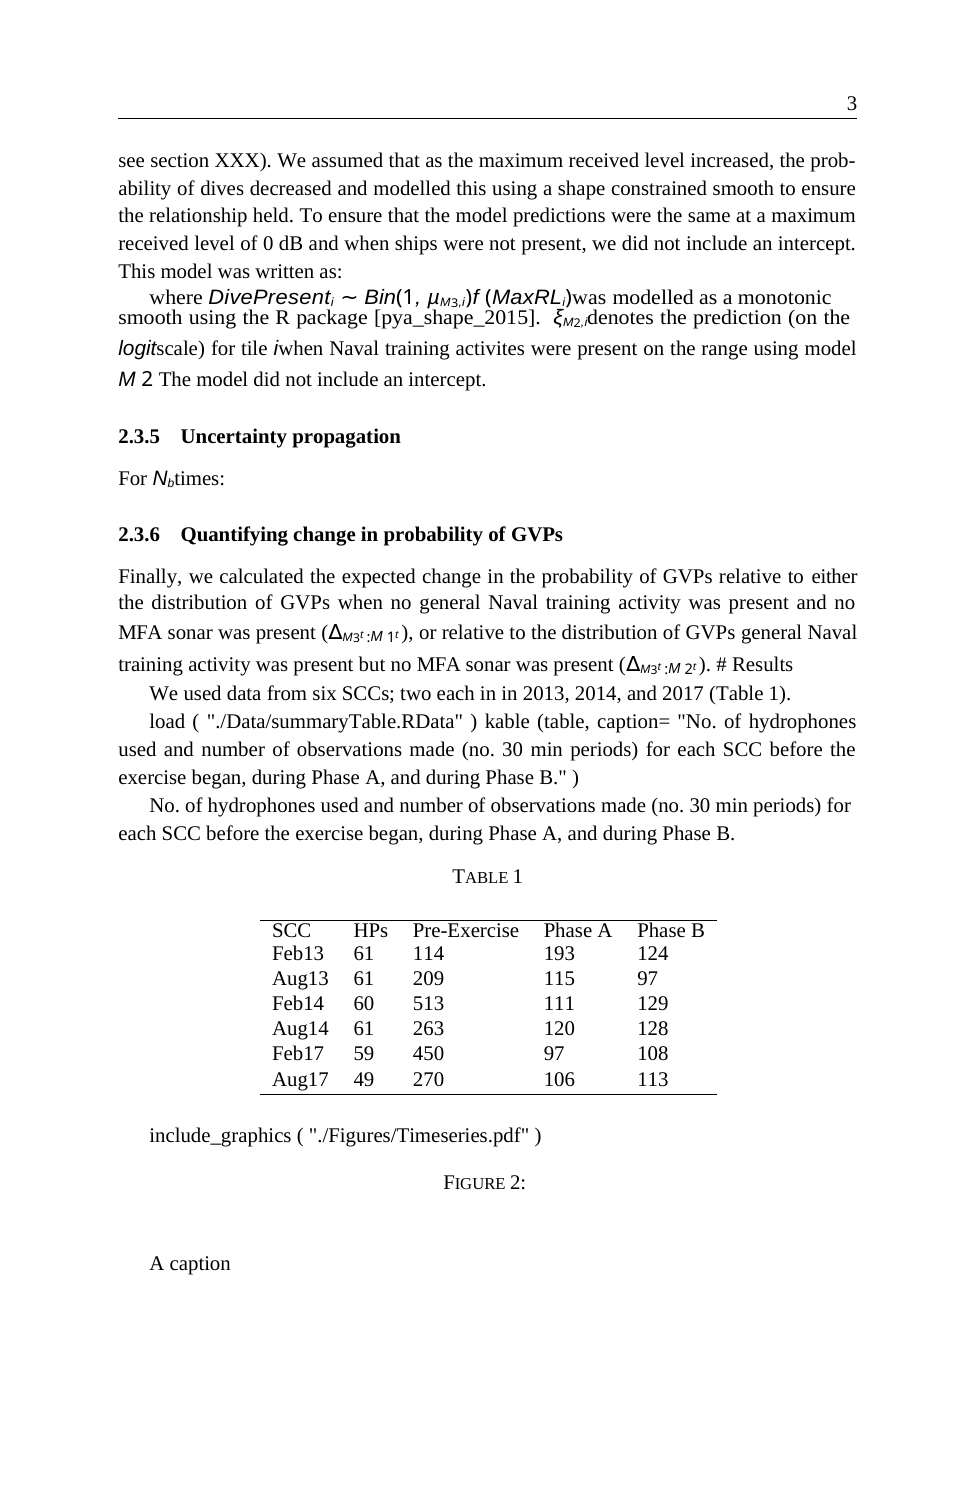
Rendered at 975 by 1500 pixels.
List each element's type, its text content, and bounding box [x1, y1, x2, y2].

table_cell 115 [531, 968, 624, 992]
table_cell 113 [625, 1067, 717, 1093]
table_cell 60 [341, 993, 400, 1017]
table_header Phase B [625, 921, 717, 943]
table_cell 49 [341, 1067, 400, 1093]
text FIGURE 2: [128, 1170, 841, 1194]
table_cell Aug17 [260, 1067, 341, 1093]
table_cell Aug13 [260, 968, 341, 992]
text include_graphics ( "./Figures/Timeseries.pdf" ) [149, 1123, 869, 1147]
table_cell 108 [625, 1042, 717, 1067]
table_cell 129 [625, 993, 717, 1017]
table_header HPs [341, 921, 400, 943]
subtitle Quantifying change in probability of GVPs [118, 522, 869, 546]
text A caption [149, 1251, 869, 1275]
table_cell Aug14 [260, 1017, 341, 1042]
table_cell 97 [531, 1042, 624, 1067]
subtitle Uncertainty propagation [118, 424, 869, 448]
table_cell 209 [400, 968, 531, 992]
table_cell 128 [625, 1017, 717, 1042]
text see section XXX). We assumed that as the maximum received level increased, the prob- ability of dives decreased and modelled this using a shape constrained smooth to ensure the relationship held. To ensure that the model predictions were the same at a maximum received level of 0 dB and when ships were not present, we did not include an intercept. This model was written as: [118, 148, 857, 283]
table_cell 61 [341, 943, 400, 967]
table_cell 270 [400, 1067, 531, 1093]
table_cell 120 [531, 1017, 624, 1042]
table_cell 97 [625, 968, 717, 992]
table_cell 61 [341, 1017, 400, 1042]
text No. of hydrophones used and number of observations made (no. 30 min periods) for each SCC before the exercise began, during Phase A, and during Phase B. [118, 793, 869, 845]
table_cell 450 [400, 1042, 531, 1067]
text load ( "./Data/summaryTable.RData" ) kable (table, caption= "No. of hydrophones used and number of observations made (no. 30 min periods) for each SCC before the exercise began, during Phase A, and during Phase B." ) [118, 709, 857, 789]
table_header SCC [260, 921, 341, 943]
table_cell Feb14 [260, 993, 341, 1017]
text M 2 The model did not include an intercept. [118, 364, 869, 393]
text Finally, we calculated the expected change in the probability of GVPs relative to either the distribution of GVPs when no general Naval training activity was present and no MFA sonar was present (∆M3t :M 1t ), or relative to the distribution of GVPs general Naval training activity was present but no MFA sonar was present (∆M3t :M 2t ). # Results [118, 564, 857, 678]
text For Nbtimes: [118, 466, 869, 490]
table_header Phase A [531, 921, 624, 943]
table_cell 513 [400, 993, 531, 1017]
table_cell 59 [341, 1042, 400, 1067]
table_cell 106 [531, 1067, 624, 1093]
text logitscale) for tile iwhen Naval training activites were present on the range using model [118, 336, 869, 360]
text where DivePresenti ∼ Bin(1, µM3,i)f (MaxRLi)was modelled as a monotonic smooth using the R package [pya_shape_2015]. ξM2,idenotes the prediction (on the [118, 288, 869, 331]
text TABLE 1 [134, 864, 841, 888]
table_cell 114 [400, 943, 531, 967]
table_cell Feb13 [260, 943, 341, 967]
table_cell 263 [400, 1017, 531, 1042]
table_cell 61 [341, 968, 400, 992]
table_cell 111 [531, 993, 624, 1017]
table_header Pre-Exercise [400, 921, 531, 943]
table_cell 193 [531, 943, 624, 967]
text We used data from six SCCs; two each in in 2013, 2014, and 2017 (Table 1). [149, 681, 869, 705]
table_cell 124 [625, 943, 717, 967]
table_cell Feb17 [260, 1042, 341, 1067]
